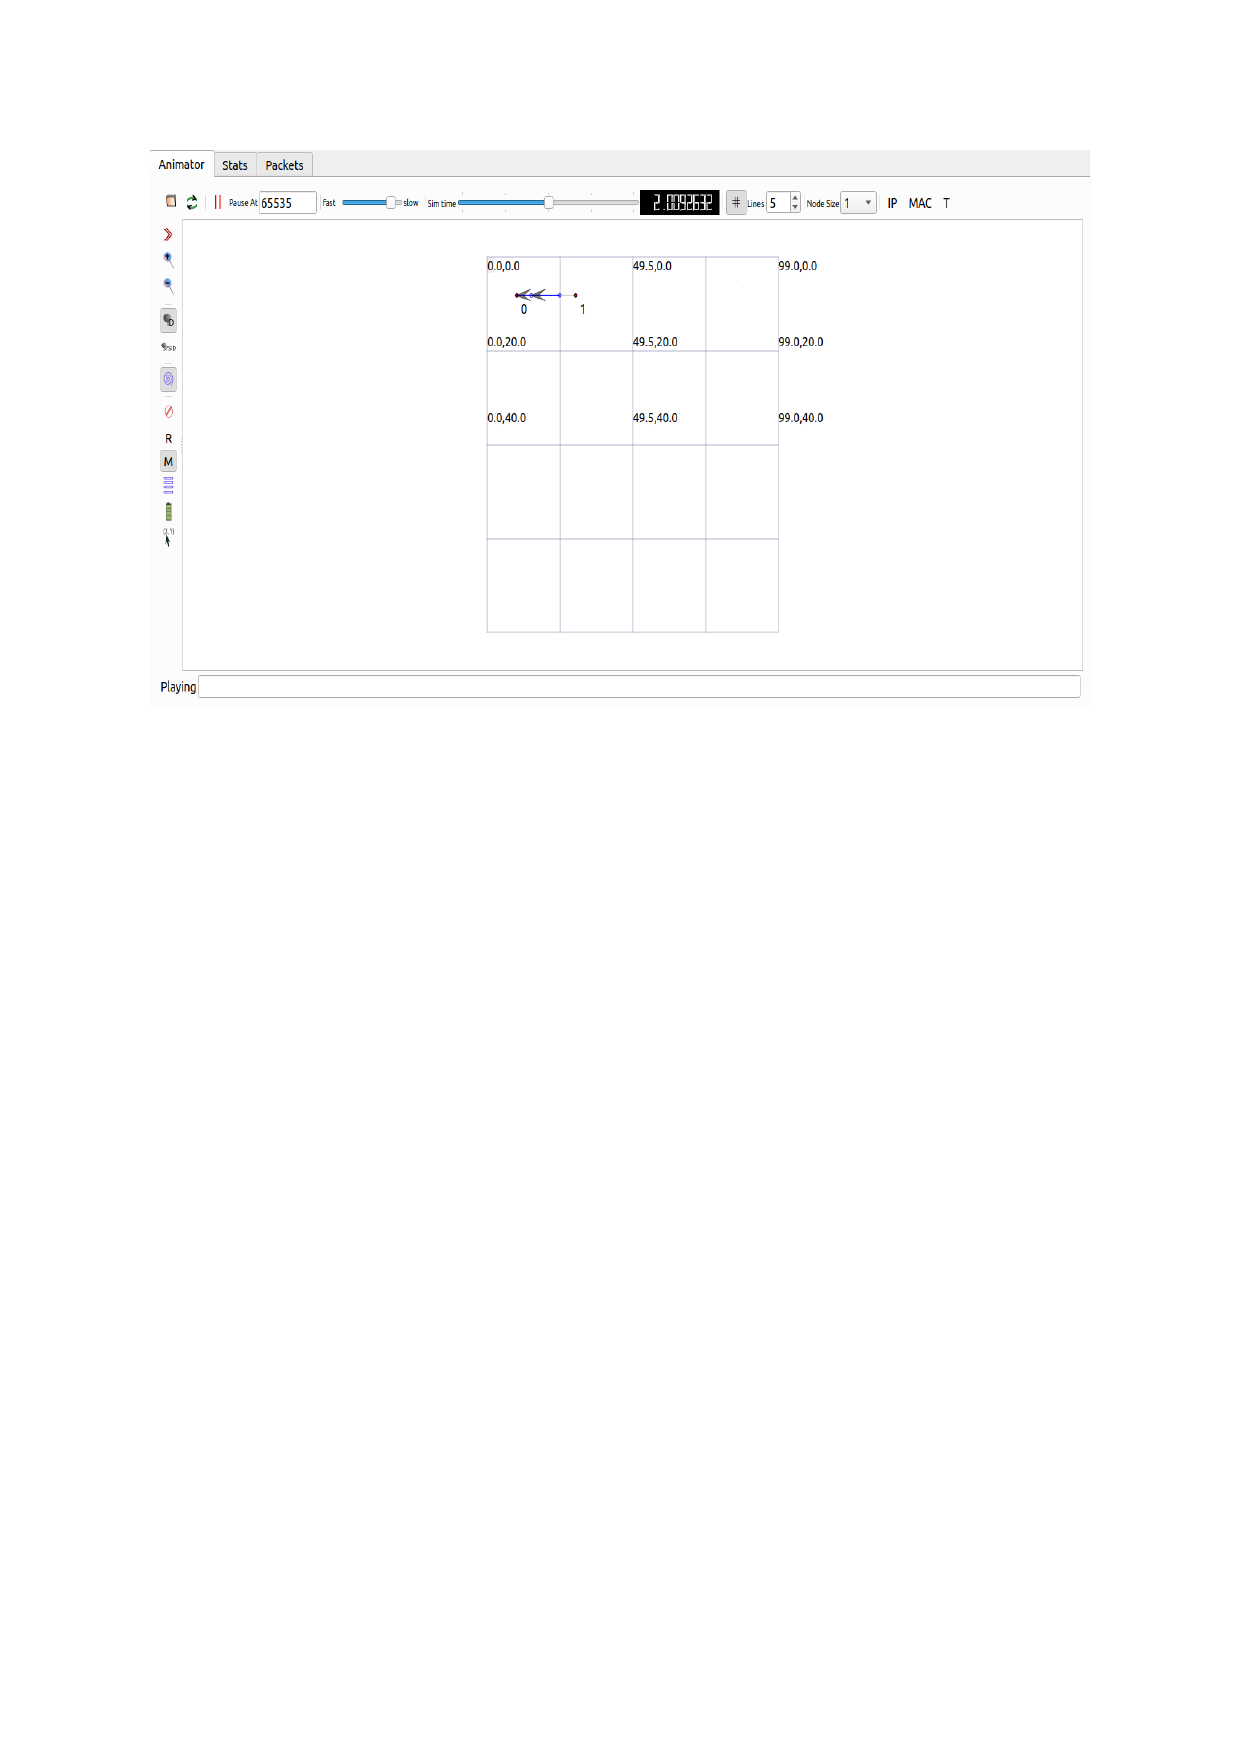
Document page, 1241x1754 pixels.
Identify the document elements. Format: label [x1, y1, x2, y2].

picture [150, 150, 1091, 707]
